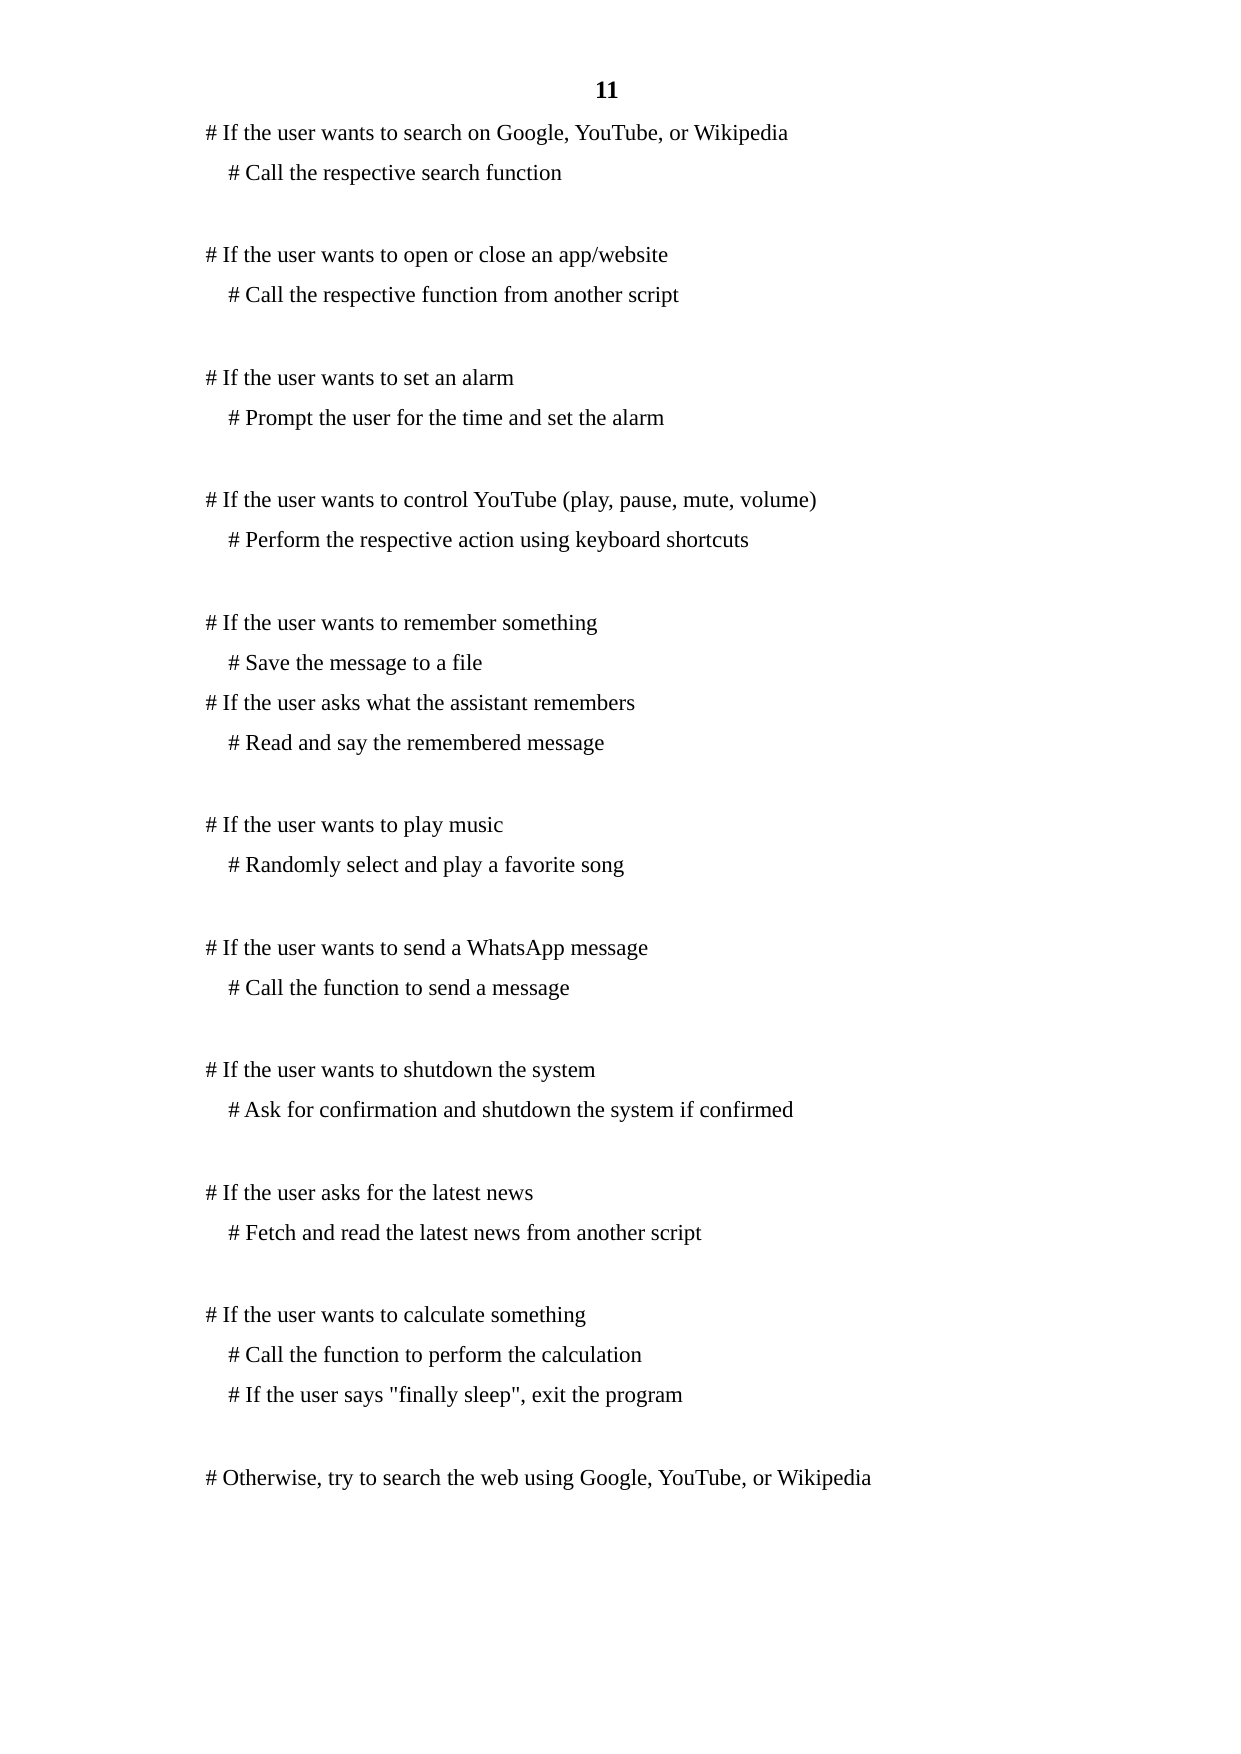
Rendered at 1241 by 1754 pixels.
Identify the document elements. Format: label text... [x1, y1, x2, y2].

text # Prompt the user for the time and set the alarm [159, 404, 1138, 430]
text # Perform the respective action using keyboard shortcuts [159, 526, 1138, 552]
text # Ask for confirmation and shutdown the system if confirmed [159, 1096, 1138, 1122]
text # If the user wants to calculate something [159, 1301, 1138, 1327]
text # Call the function to send a message [159, 974, 1138, 1000]
text # Randomly select and play a favorite song [159, 851, 1138, 877]
text # Call the function to perform the calculation [159, 1341, 1138, 1367]
text # If the user asks what the assistant remembers [159, 689, 1138, 715]
text # Fetch and read the latest news from another script [159, 1219, 1138, 1245]
text # If the user wants to search on Google, YouTube, or Wikipedia [159, 119, 1138, 145]
text # Read and say the remembered message [159, 729, 1138, 755]
text # If the user wants to control YouTube (play, pause, mute, volume) [159, 486, 1138, 512]
text # Call the respective function from another script [159, 281, 1138, 307]
text # Otherwise, try to search the web using Google, YouTube, or Wikipedia [159, 1464, 1138, 1490]
text # If the user wants to send a WhatsApp message [159, 934, 1138, 960]
text # If the user wants to open or close an app/website [159, 241, 1138, 267]
text # If the user wants to shutdown the system [159, 1056, 1138, 1082]
text # Call the respective search function [159, 159, 1138, 185]
text # Save the message to a file [159, 649, 1138, 675]
text # If the user asks for the latest news [159, 1179, 1138, 1205]
text # If the user says "finally sleep", exit the program [159, 1381, 1138, 1407]
text # If the user wants to set an alarm [159, 364, 1138, 390]
text # If the user wants to play music [159, 811, 1138, 837]
text 11 [75, 75, 1138, 104]
text # If the user wants to remember something [159, 609, 1138, 635]
